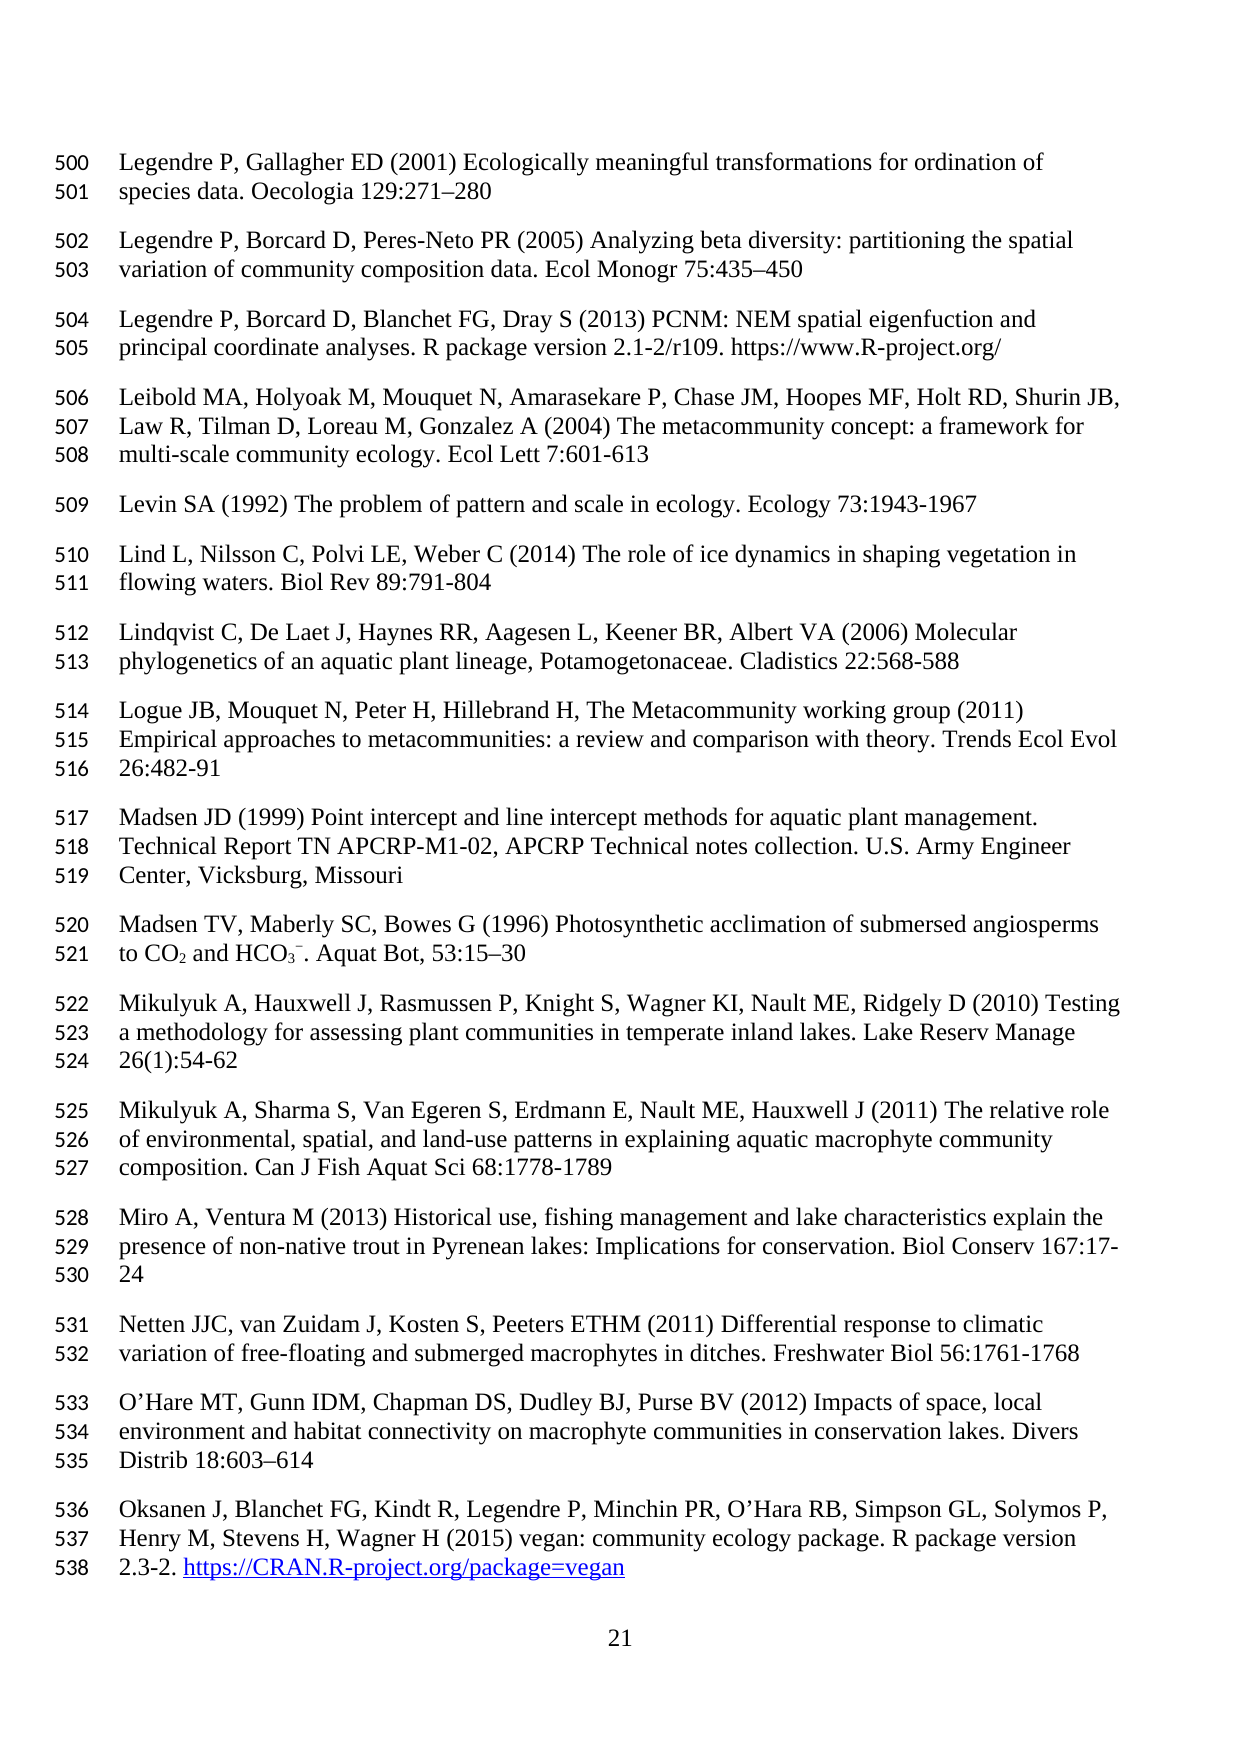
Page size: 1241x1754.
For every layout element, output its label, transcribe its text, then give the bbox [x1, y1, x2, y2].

text Madsen JD (1999) Point intercept and line intercept methods for aquatic plant management. Technical Report TN APCRP-M1-02, APCRP Technical notes collection. U.S. Army Engineer Center, Vicksburg, Missouri [118, 802, 1122, 889]
text Miro A, Ventura M (2013) Historical use, fishing management and lake characteristics explain the presence of non-native trout in Pyrenean lakes: Implications for conservation. Biol Conserv 167:17-24 [118, 1202, 1122, 1288]
text Leibold MA, Holyoak M, Mouquet N, Amarasekare P, Chase JM, Hoopes MF, Holt RD, Shurin JB, Law R, Tilman D, Loreau M, Gonzalez A (2004) The metacommunity concept: a framework for multi-scale community ecology. Ecol Lett 7:601-613 [118, 382, 1122, 468]
text Logue JB, Mouquet N, Peter H, Hillebrand H, The Metacommunity working group (2011) Empirical approaches to metacommunities: a review and comparison with theory. Trends Ecol Evol 26:482-91 [118, 695, 1122, 782]
text Lind L, Nilsson C, Polvi LE, Weber C (2014) The role of ice dynamics in shaping vegetation in flowing waters. Biol Rev 89:791-804 [118, 539, 1122, 596]
text Mikulyuk A, Sharma S, Van Egeren S, Erdmann E, Nault ME, Hauxwell J (2011) The relative role of environmental, spatial, and land-use patterns in explaining aquatic macrophyte community composition. Can J Fish Aquat Sci 68:1778-1789 [118, 1095, 1122, 1181]
text Netten JJC, van Zuidam J, Kosten S, Peeters ETHM (2011) Differential response to climatic variation of free-floating and submerged macrophytes in ditches. Freshwater Biol 56:1761-1768 [118, 1309, 1122, 1367]
text Legendre P, Borcard D, Blanchet FG, Dray S (2013) PCNM: NEM spatial eigenfuction and principal coordinate analyses. R package version 2.1-2/r109. https://www.R-project.org/ [118, 304, 1122, 361]
text Legendre P, Borcard D, Peres-Neto PR (2005) Analyzing beta diversity: partitioning the spatial variation of community composition data. Ecol Monogr 75:435–450 [118, 225, 1122, 283]
text O’Hare MT, Gunn IDM, Chapman DS, Dudley BJ, Purse BV (2012) Impacts of space, local environment and habitat connectivity on macrophyte communities in conservation lakes. Divers Distrib 18:603–614 [118, 1387, 1122, 1474]
text Mikulyuk A, Hauxwell J, Rasmussen P, Knight S, Wagner KI, Nault ME, Ridgely D (2010) Testing a methodology for assessing plant communities in temperate inland lakes. Lake Reserv Manage 26(1):54-62 [118, 988, 1122, 1074]
text Lindqvist C, De Laet J, Haynes RR, Aagesen L, Keener BR, Albert VA (2006) Molecular phylogenetics of an aquatic plant lineage, Potamogetonaceae. Cladistics 22:568-588 [118, 617, 1122, 674]
text Legendre P, Gallagher ED (2001) Ecologically meaningful transformations for ordination of species data. Oecologia 129:271–280 [118, 147, 1122, 204]
text Levin SA (1992) The problem of pattern and scale in ecology. Ecology 73:1943-1967 [118, 489, 1122, 518]
text Oksanen J, Blanchet FG, Kindt R, Legendre P, Minchin PR, O’Hara RB, Simpson GL, Solymos P, Henry M, Stevens H, Wagner H (2015) vegan: community ecology package. R package version 2.3-2. https://CRAN.R-project.org/package=vegan [118, 1494, 1122, 1581]
text Madsen TV, Maberly SC, Bowes G (1996) Photosynthetic acclimation of submersed angiosperms to CO2 and HCO3−. Aquat Bot, 53:15–30 [118, 909, 1122, 967]
